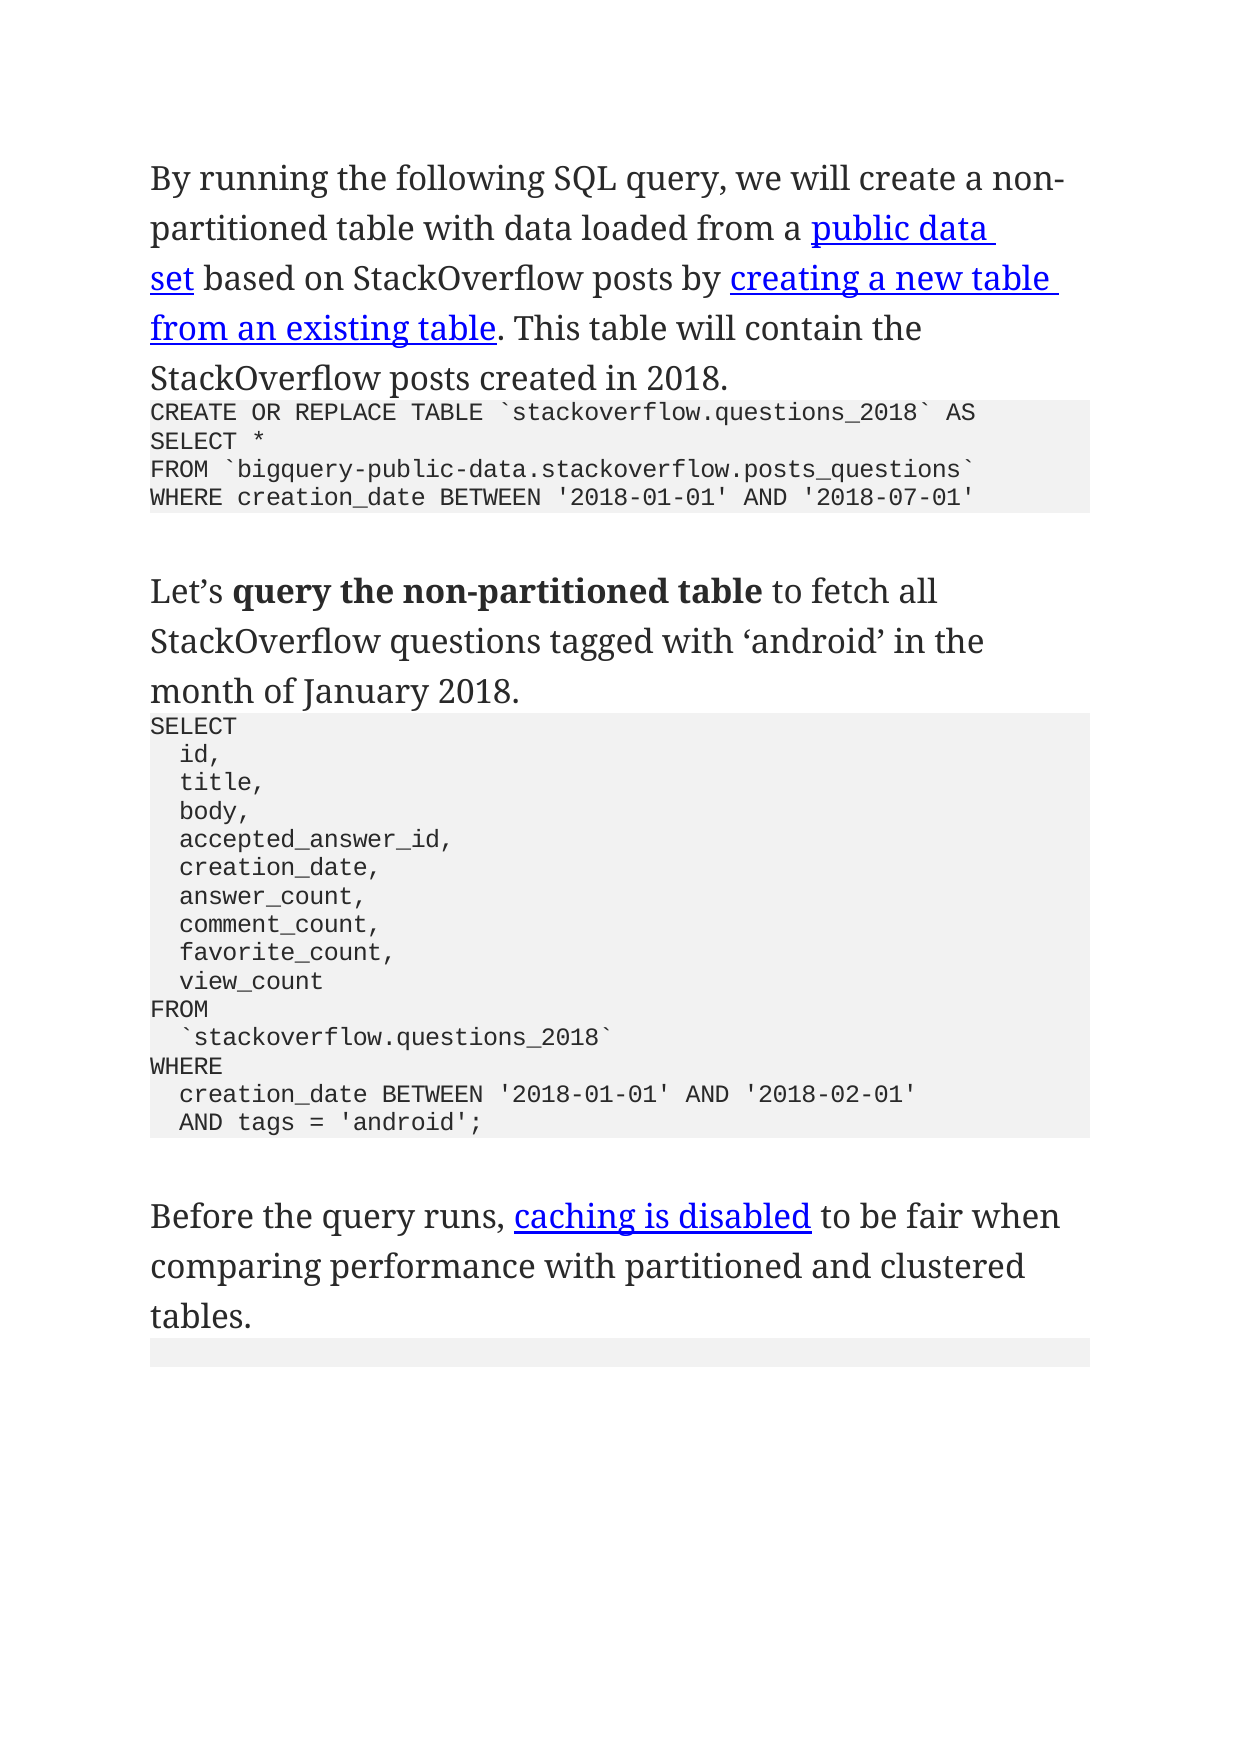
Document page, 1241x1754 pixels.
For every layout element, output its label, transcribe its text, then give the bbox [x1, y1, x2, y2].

text CREATE OR REPLACE TABLE `stackoverflow.questions_2018` AS SELECT * FROM `bigquery-public-data.stackoverflow.posts_questions` WHERE creation_date BETWEEN '2018-01-01' AND '2018-07-01' [150, 400, 1090, 513]
text SELECT id, title, body, accepted_answer_id, creation_date, answer_count, comment_count, favorite_count, view_count FROM `stackoverflow.questions_2018` WHERE creation_date BETWEEN '2018-01-01' AND '2018-02-01' AND tags = 'android'; [150, 713, 1090, 1138]
text By running the following SQL query, we will create a non-partitioned table with data loaded from a public data set based on StackOverflow posts by creating a new table from an existing table. This table will contain the StackOverflow posts created in 2018. [150, 150, 1090, 400]
text Let’s query the non-partitioned table to fetch all StackOverflow questions tagged with ‘android’ in the month of January 2018. [150, 563, 1090, 713]
text Before the query runs, caching is disabled to be fair when comparing performance with partitioned and clustered tables. [150, 1188, 1090, 1338]
